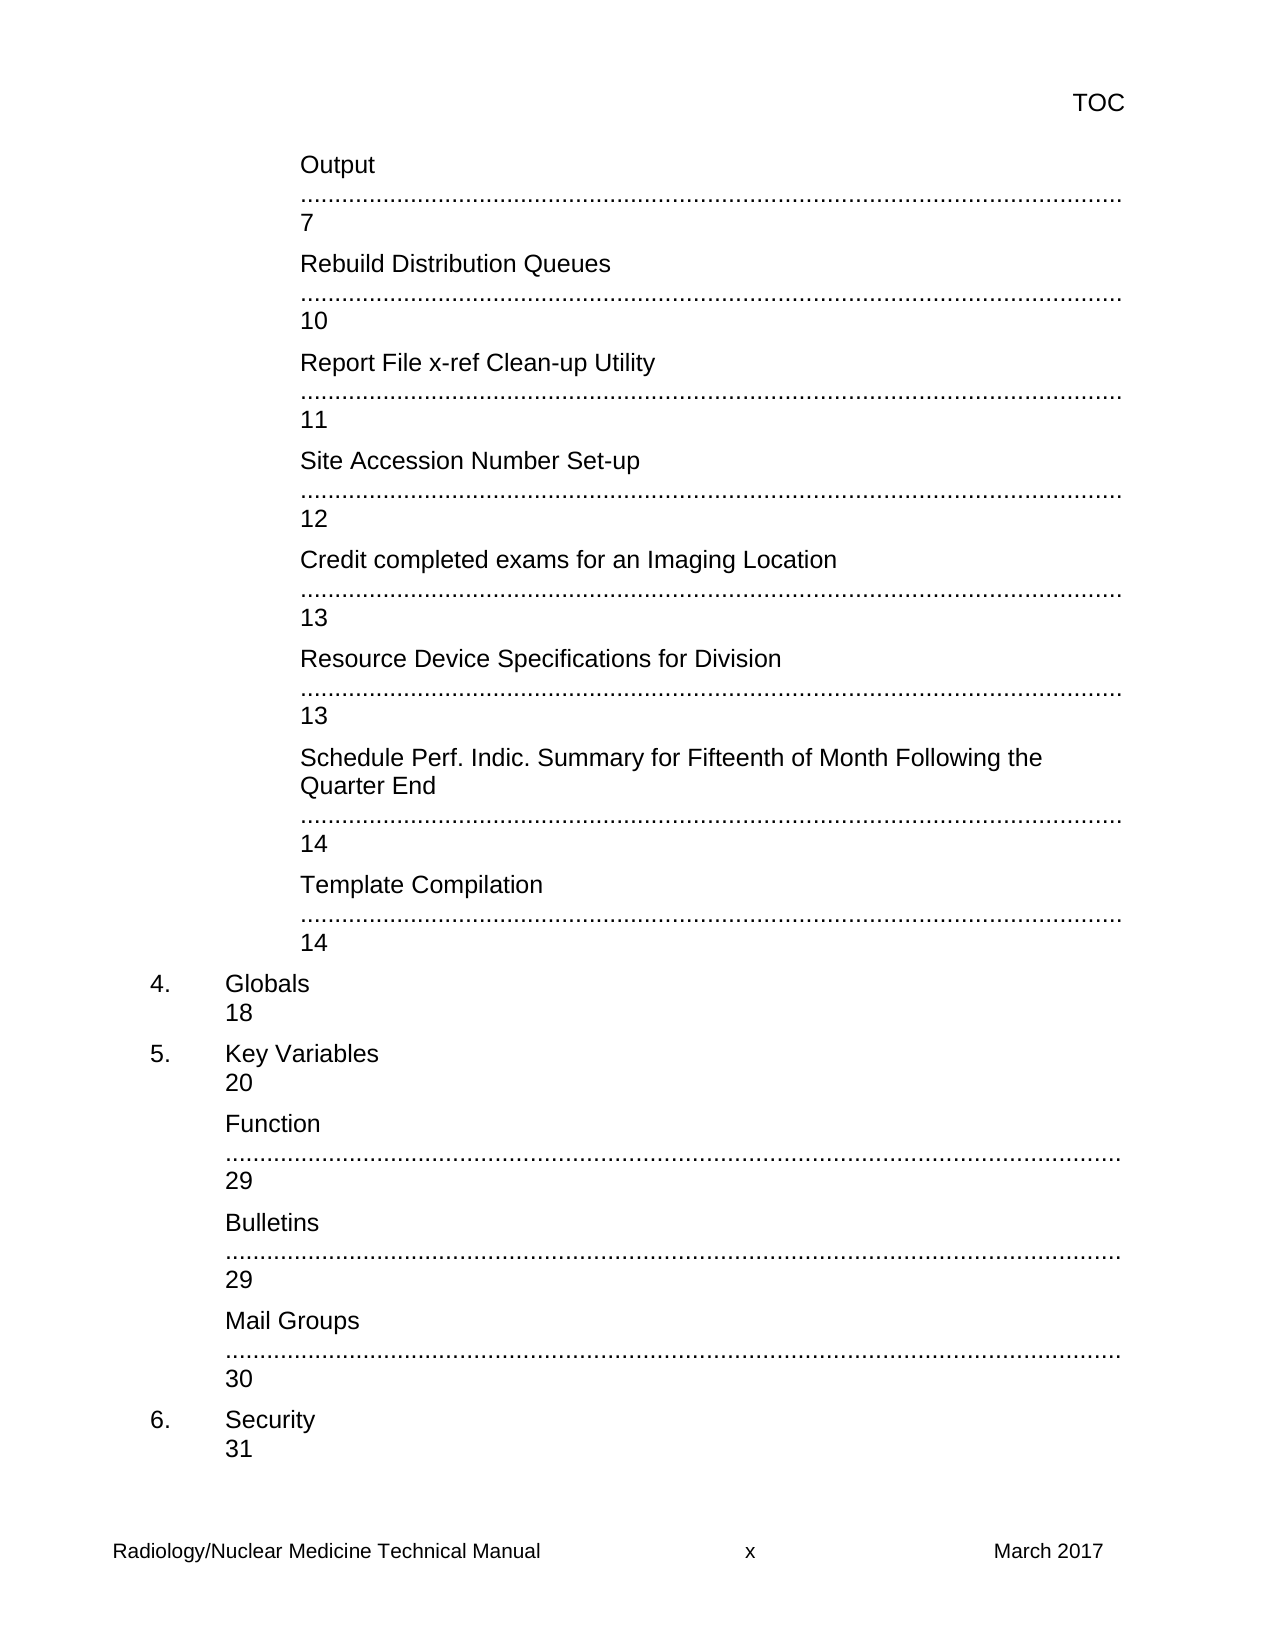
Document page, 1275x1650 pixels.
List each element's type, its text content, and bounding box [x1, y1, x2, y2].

text Output 7 [300, 150, 1125, 236]
text 6. Security 31 [150, 1405, 1125, 1462]
text 5. Key Variables 20 [150, 1039, 1125, 1096]
text Bulletins 29 [225, 1207, 1125, 1294]
text Rebuild Distribution Queues 10 [300, 249, 1125, 335]
text Report File x-ref Clean-up Utility 11 [300, 347, 1125, 434]
text Schedule Perf. Indic. Summary for Fifteenth of Month Following the Quarter End 14 [300, 742, 1125, 857]
text Credit completed exams for an Imaging Location 13 [300, 545, 1125, 631]
text Template Compilation 14 [300, 870, 1125, 956]
text Function 29 [225, 1109, 1125, 1195]
text Site Accession Number Set-up 12 [300, 446, 1125, 532]
text Resource Device Specifications for Division 13 [300, 644, 1125, 730]
text 4. Globals 18 [150, 969, 1125, 1026]
text Mail Groups 30 [225, 1306, 1125, 1392]
